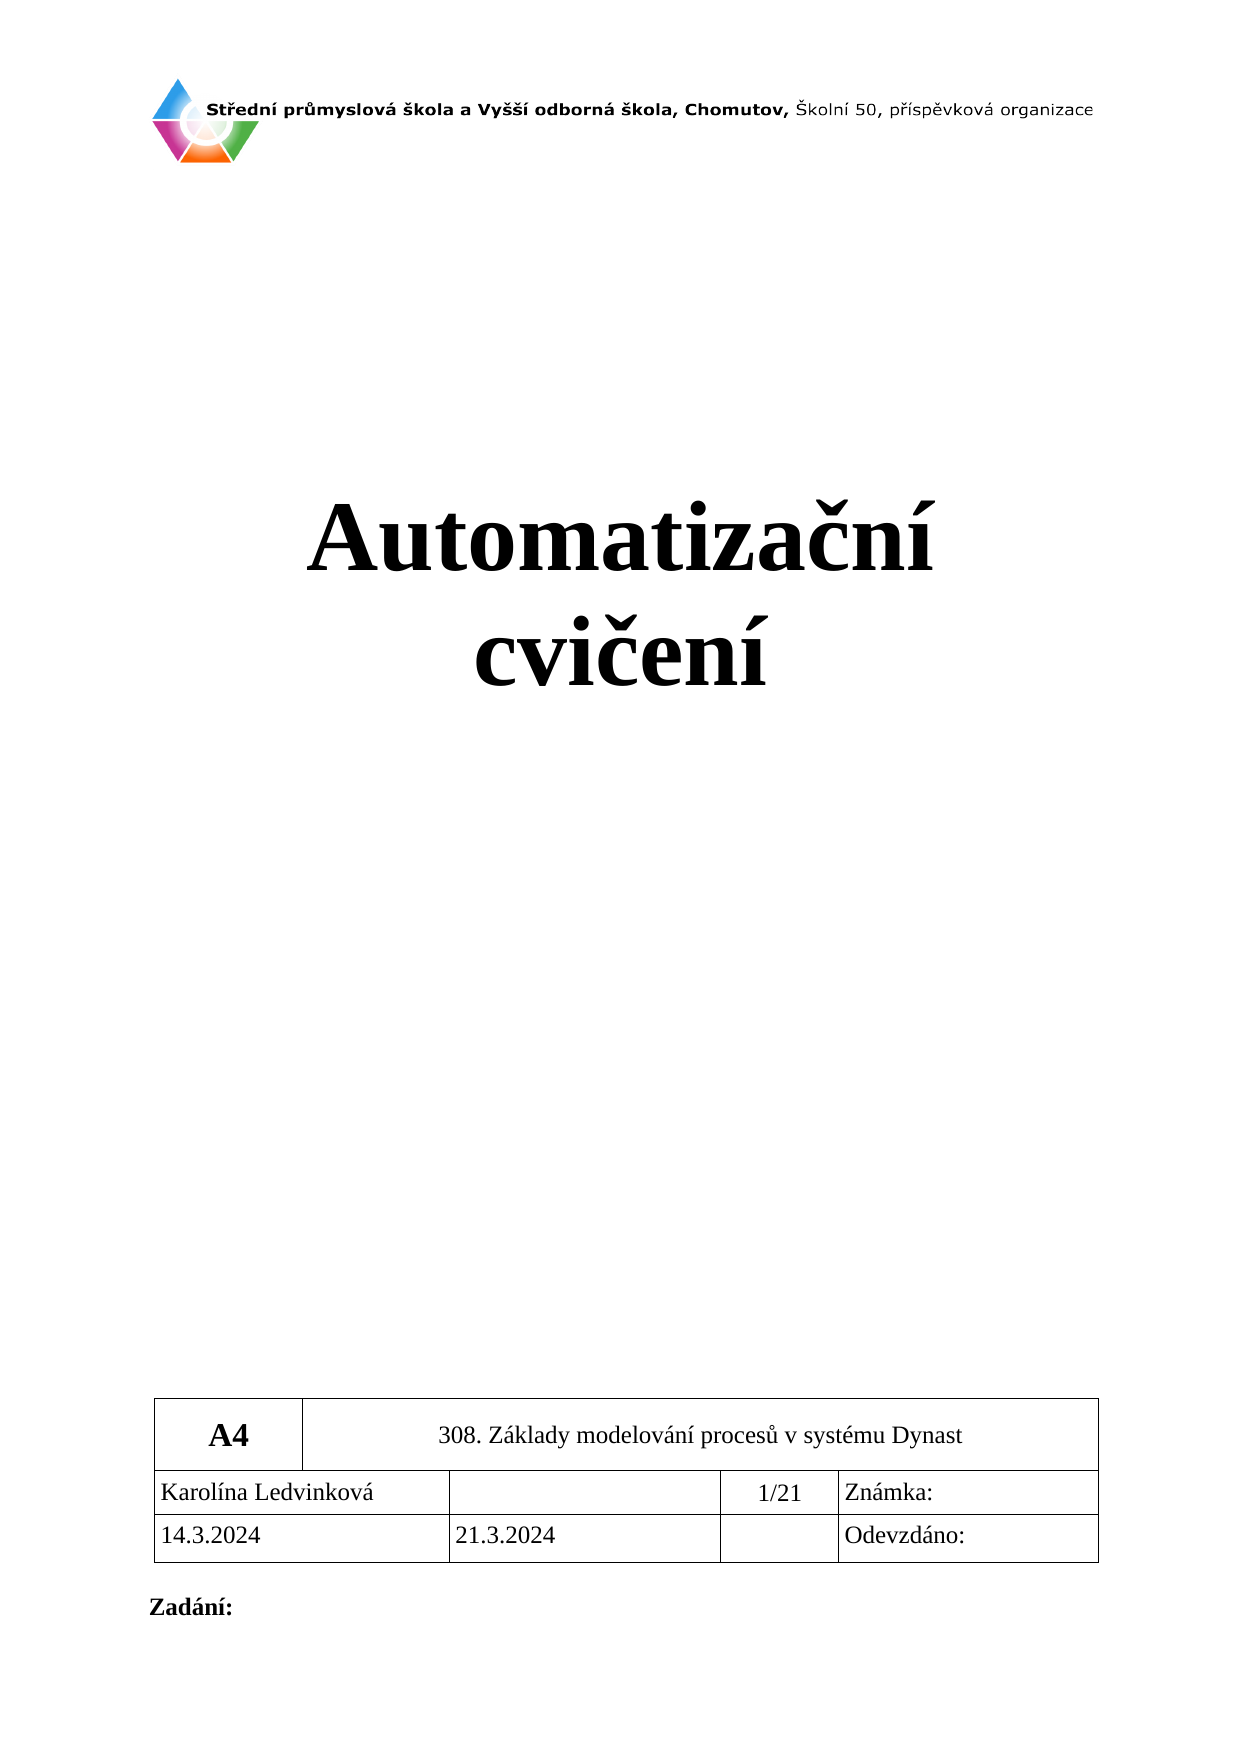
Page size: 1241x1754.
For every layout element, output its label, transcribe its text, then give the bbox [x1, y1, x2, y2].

table_cell [450, 1471, 720, 1514]
table_cell 21.3.2024 [450, 1515, 720, 1562]
text Automatizační cvičení [148, 477, 1092, 707]
table_cell 1/21 [721, 1471, 838, 1514]
table_cell Odevzdáno: [839, 1515, 1098, 1562]
table_cell [721, 1515, 838, 1562]
table_cell Známka: [839, 1471, 1098, 1514]
table_header A4 [155, 1399, 302, 1470]
table_cell Karolína Ledvinková [155, 1471, 449, 1514]
table_header 308. Základy modelování procesů v systému Dynast [303, 1399, 1098, 1470]
text Zadání: [148, 1592, 1092, 1621]
table_cell 14.3.2024 [155, 1515, 449, 1562]
picture [148, 73, 1093, 170]
